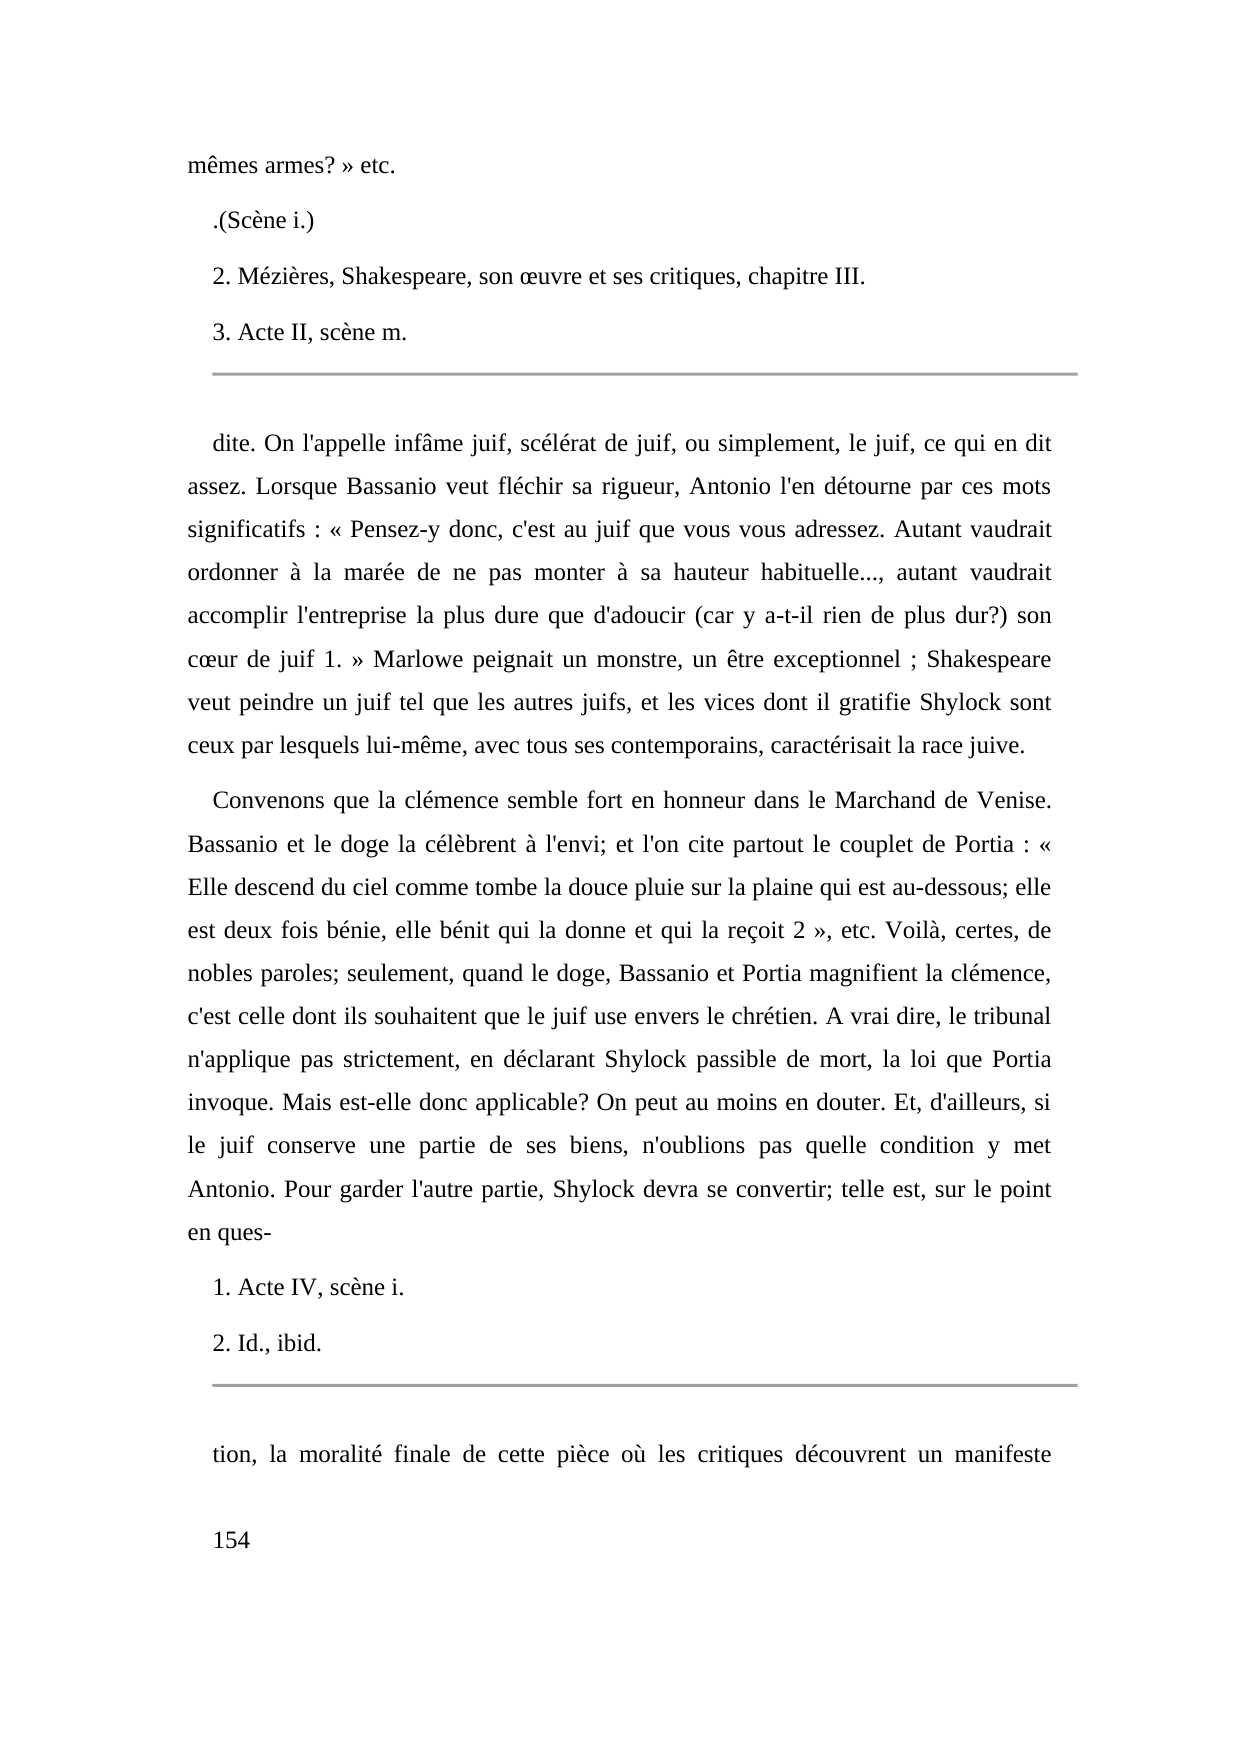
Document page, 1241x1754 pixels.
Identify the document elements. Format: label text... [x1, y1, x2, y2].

text 2. Mézières, Shakespeare, son œuvre et ses critiques, chapitre III. [187, 261, 1053, 290]
text 3. Acte II, scène m. [187, 317, 1053, 346]
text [187, 150, 1053, 179]
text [187, 1439, 1053, 1468]
text .(Scène i.) [187, 206, 1053, 234]
text 2. Id., ibid. [187, 1328, 1053, 1357]
text dite. On l'appelle infâme juif, scélérat de juif, ou simplement, le juif, ce qui en dit assez. Lorsque Bassanio veut fléchir sa rigueur, Antonio l'en détourne par ces mots significatifs : « Pensez-y donc, c'est au juif que vous vous adressez. Autant vaudrait ordonner à la marée de ne pas monter à sa hauteur habituelle..., autant vaudrait accomplir l'entreprise la plus dure que d'adoucir (car y a-t-il rien de plus dur?) son cœur de juif 1. » Marlowe peignait un monstre, un être exceptionnel ; Shakespeare veut peindre un juif tel que les autres juifs, et les vices dont il gratifie Shylock sont ceux par lesquels lui-même, avec tous ses contemporains, caractérisait la race juive. [187, 428, 1053, 759]
text Convenons que la clémence semble fort en honneur dans le Marchand de Venise. Bassanio et le doge la célèbrent à l'envi; et l'on cite partout le couplet de Portia : « Elle descend du ciel comme tombe la douce pluie sur la plaine qui est au-dessous; elle est deux fois bénie, elle bénit qui la donne et qui la reçoit 2 », etc. Voilà, certes, de nobles paroles; seulement, quand le doge, Bassanio et Portia magnifient la clémence, c'est celle dont ils souhaitent que le juif use envers le chrétien. A vrai dire, le tribunal n'applique pas strictement, en déclarant Shylock passible de mort, la loi que Portia invoque. Mais est-elle donc applicable? On peut au moins en douter. Et, d'ailleurs, si le juif conserve une partie de ses biens, n'oublions pas quelle condition y met Antonio. Pour garder l'autre partie, Shylock devra se convertir; telle est, sur le point en ques- [187, 786, 1053, 1246]
text 1. Acte IV, scène i. [187, 1272, 1053, 1301]
